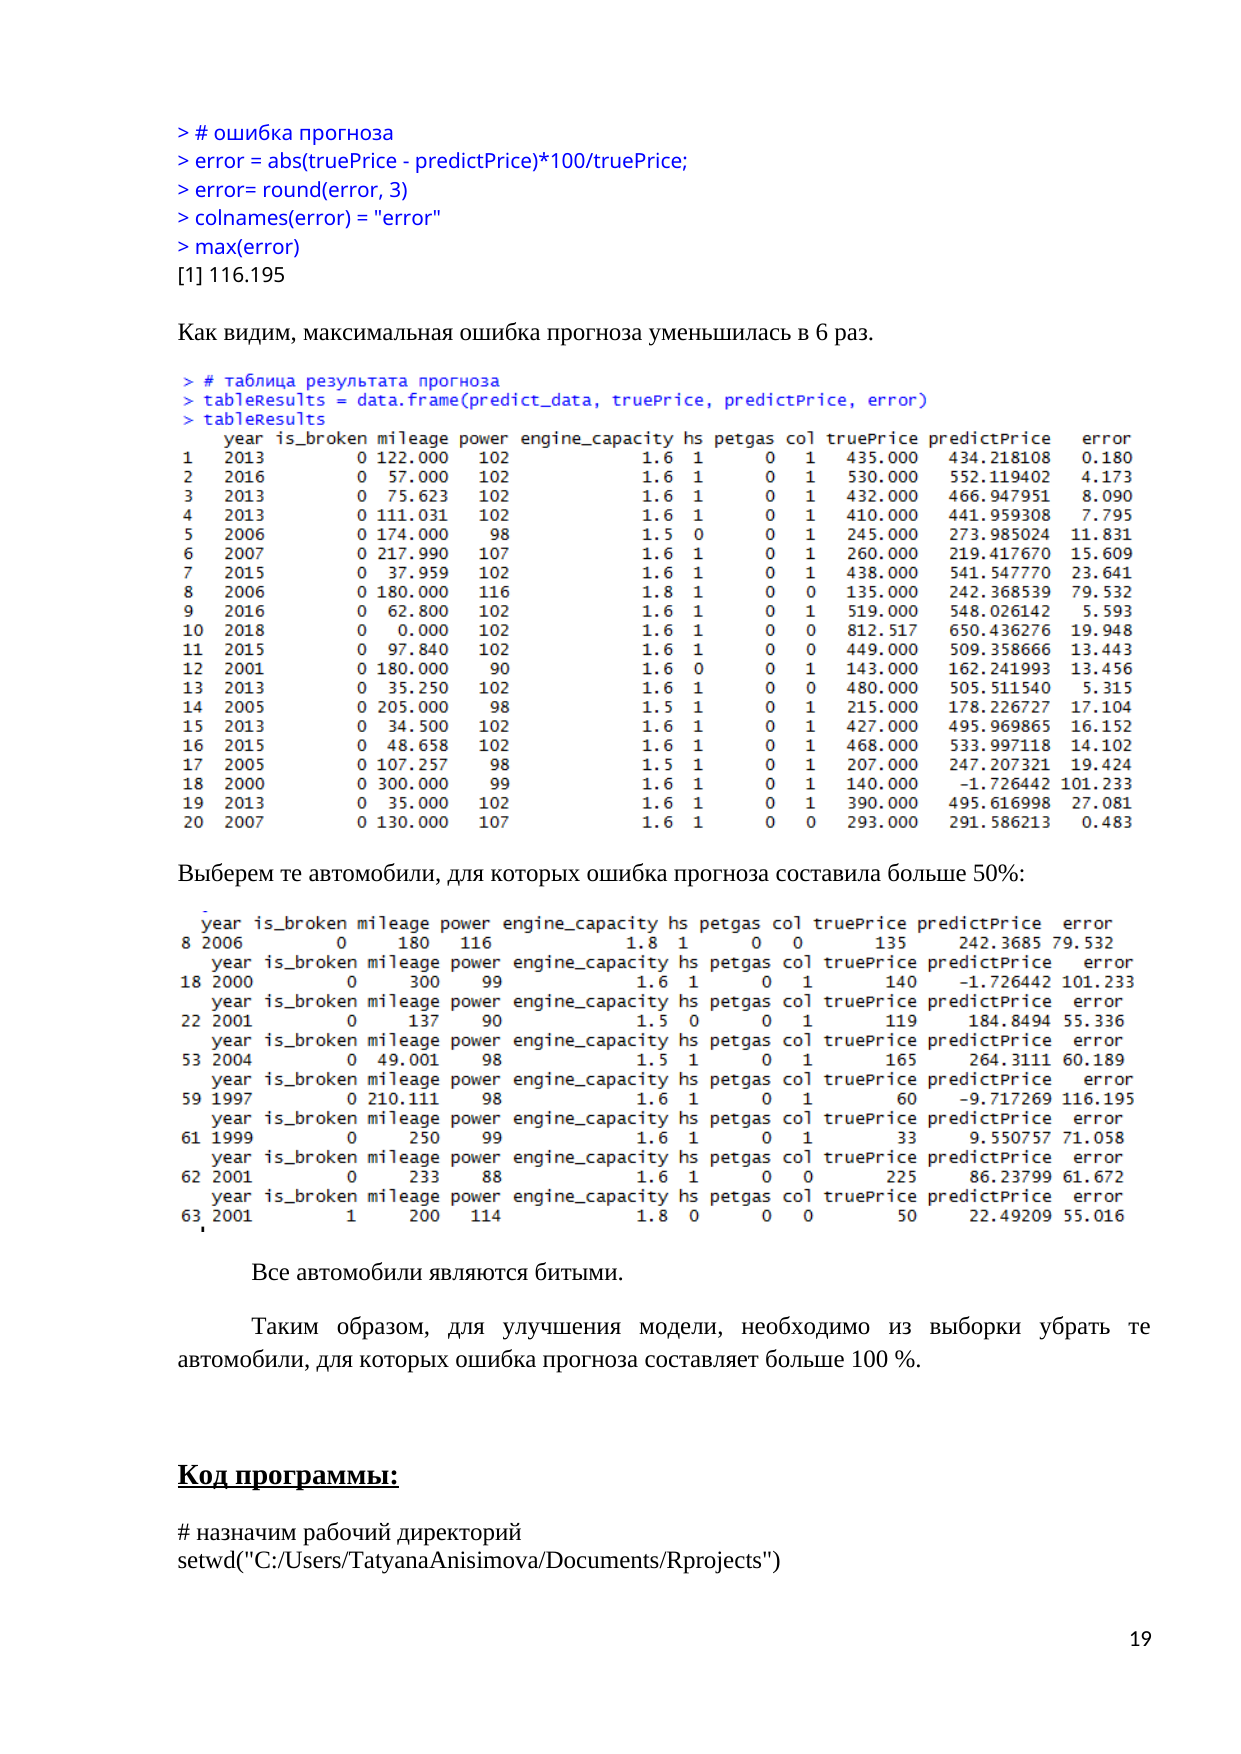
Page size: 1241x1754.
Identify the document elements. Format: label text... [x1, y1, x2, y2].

picture [177, 371, 1152, 833]
text [1] 116.195 [177, 260, 1152, 289]
text > error= round(error, 3) [177, 175, 1152, 203]
text > error = abs(truePrice - predictPrice)*100/truePrice; [177, 147, 1152, 175]
text > colnames(error) = "error" [177, 203, 1152, 232]
text setwd("C:/Users/TatyanaAnisimova/Documents/Rprojects") [177, 1546, 1152, 1574]
text > max(error) [177, 232, 1152, 260]
text > # ошибка прогноза [177, 118, 1152, 147]
text Выберем те автомобили, для которых ошибка прогноза составила больше 50%: [177, 858, 1152, 886]
text # назначим рабочий директорий [177, 1517, 1152, 1546]
text Таким образом, для улучшения модели, необходимо из выборки убрать те автомобили, для которых ошибка прогноза составляет больше 100 %. [177, 1311, 1152, 1373]
text Все автомобили являются битыми. [177, 1257, 1152, 1285]
picture [177, 911, 1152, 1232]
text Как видим, максимальная ошибка прогноза уменьшилась в 6 раз. [177, 317, 1152, 346]
text Код программы: [177, 1457, 1152, 1491]
